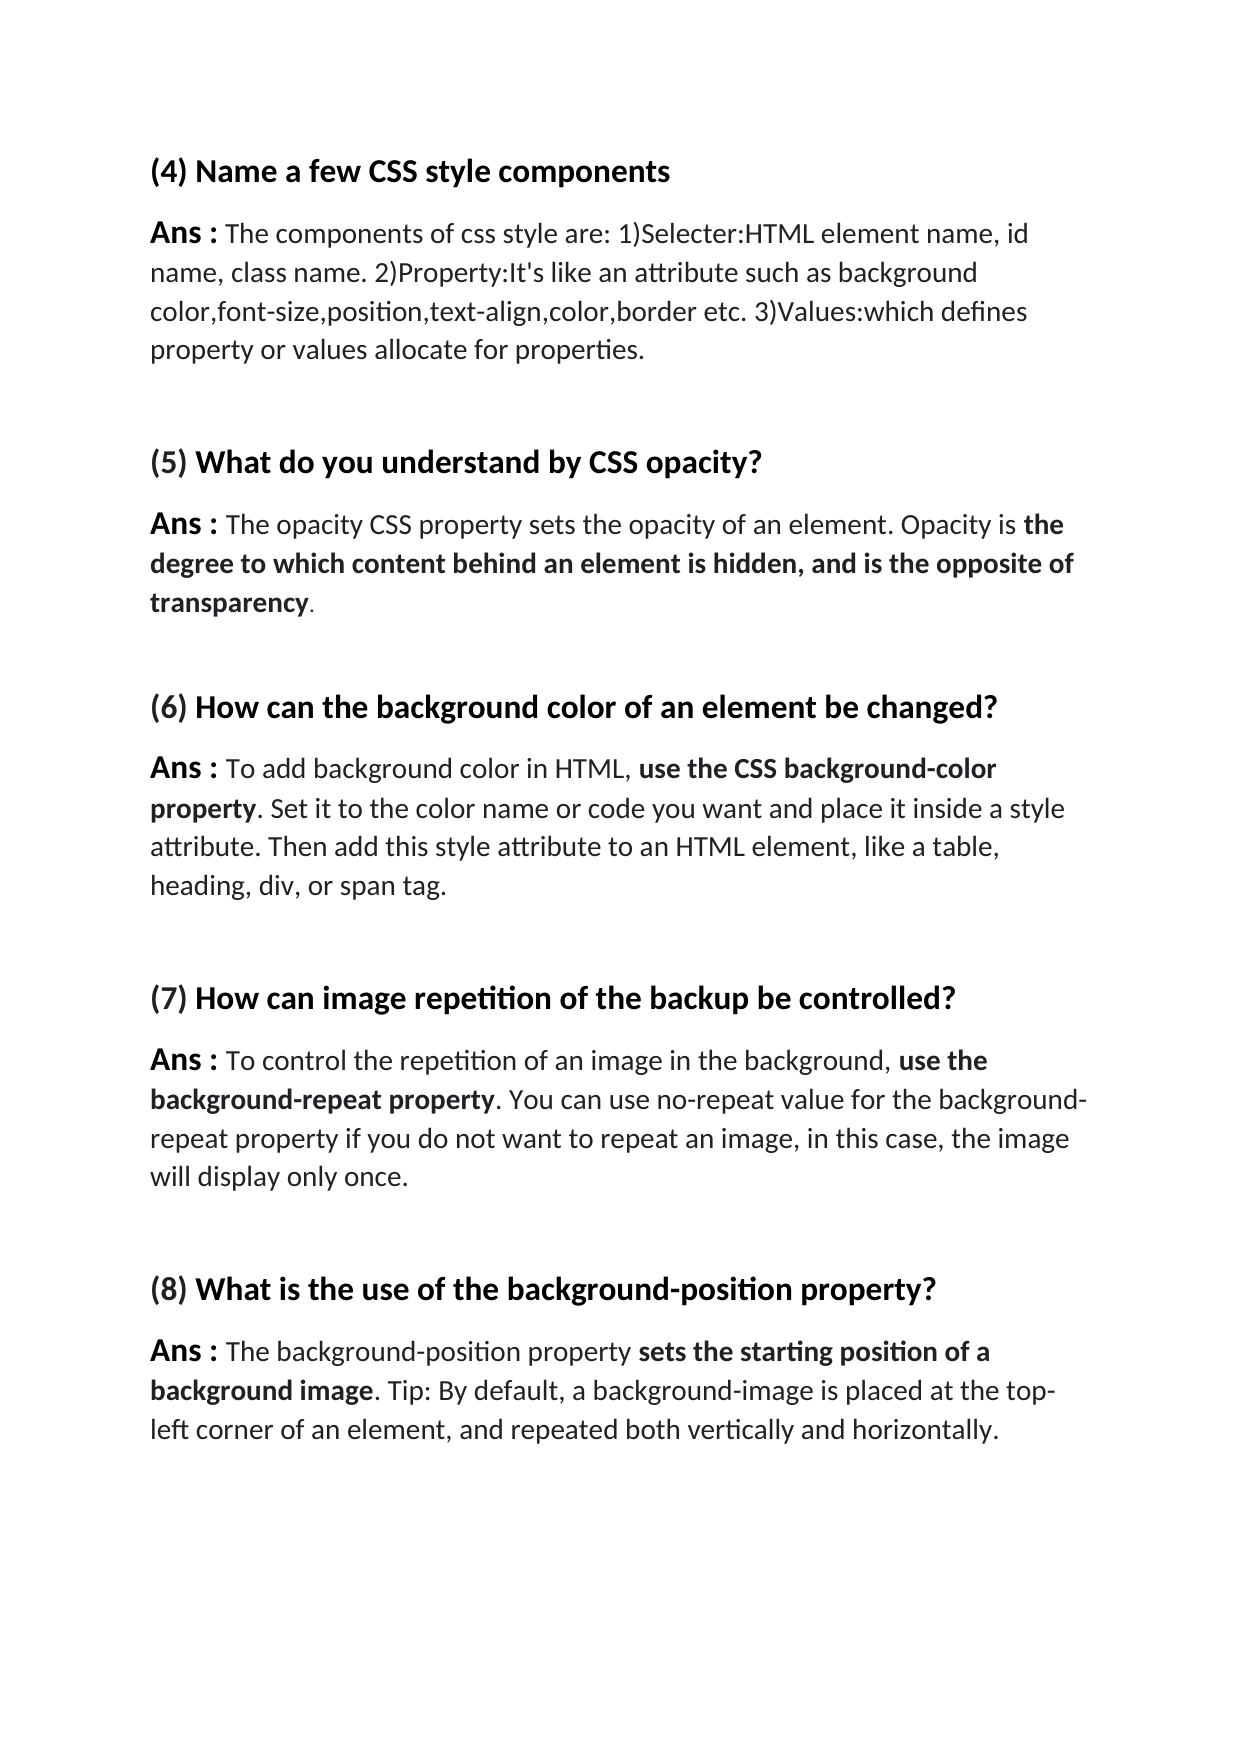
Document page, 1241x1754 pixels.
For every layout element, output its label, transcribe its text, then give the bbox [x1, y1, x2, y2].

text (5) What do you understand by CSS opacity? [195, 441, 1090, 482]
text Ans : To control the repetition of an image in the background, use the background-repeat property. You can use no-repeat value for the background-repeat property if you do not want to repeat an image, in this case, the image will display only once. [150, 1038, 1090, 1194]
text Ans : The components of css style are: 1)Selecter:HTML element name, id name, class name. 2)Property:It's like an attribute such as background color,font-size,position,text-align,color,border etc. 3)Values:which defines property or values allocate for properties. [150, 211, 1090, 367]
text (6) How can the background color of an element be changed? [195, 686, 1090, 727]
text (8) What is the use of the background-position property? [195, 1268, 1090, 1309]
text Ans : The opacity CSS property sets the opacity of an element. Opacity is the degree to which content behind an element is hidden, and is the opposite of transparency. [150, 502, 1090, 619]
text (4) Name a few CSS style components [150, 150, 1090, 191]
text Ans : The background-position property sets the starting position of a background image. Tip: By default, a background-image is placed at the top-left corner of an element, and repeated both vertically and horizontally. [150, 1329, 1090, 1447]
text (7) How can image repetition of the backup be controlled? [195, 977, 1090, 1018]
text Ans : To add background color in HTML, use the CSS background-color property. Set it to the color name or code you want and place it inside a style attribute. Then add this style attribute to an HTML element, like a table, heading, div, or span tag. [150, 746, 1090, 902]
